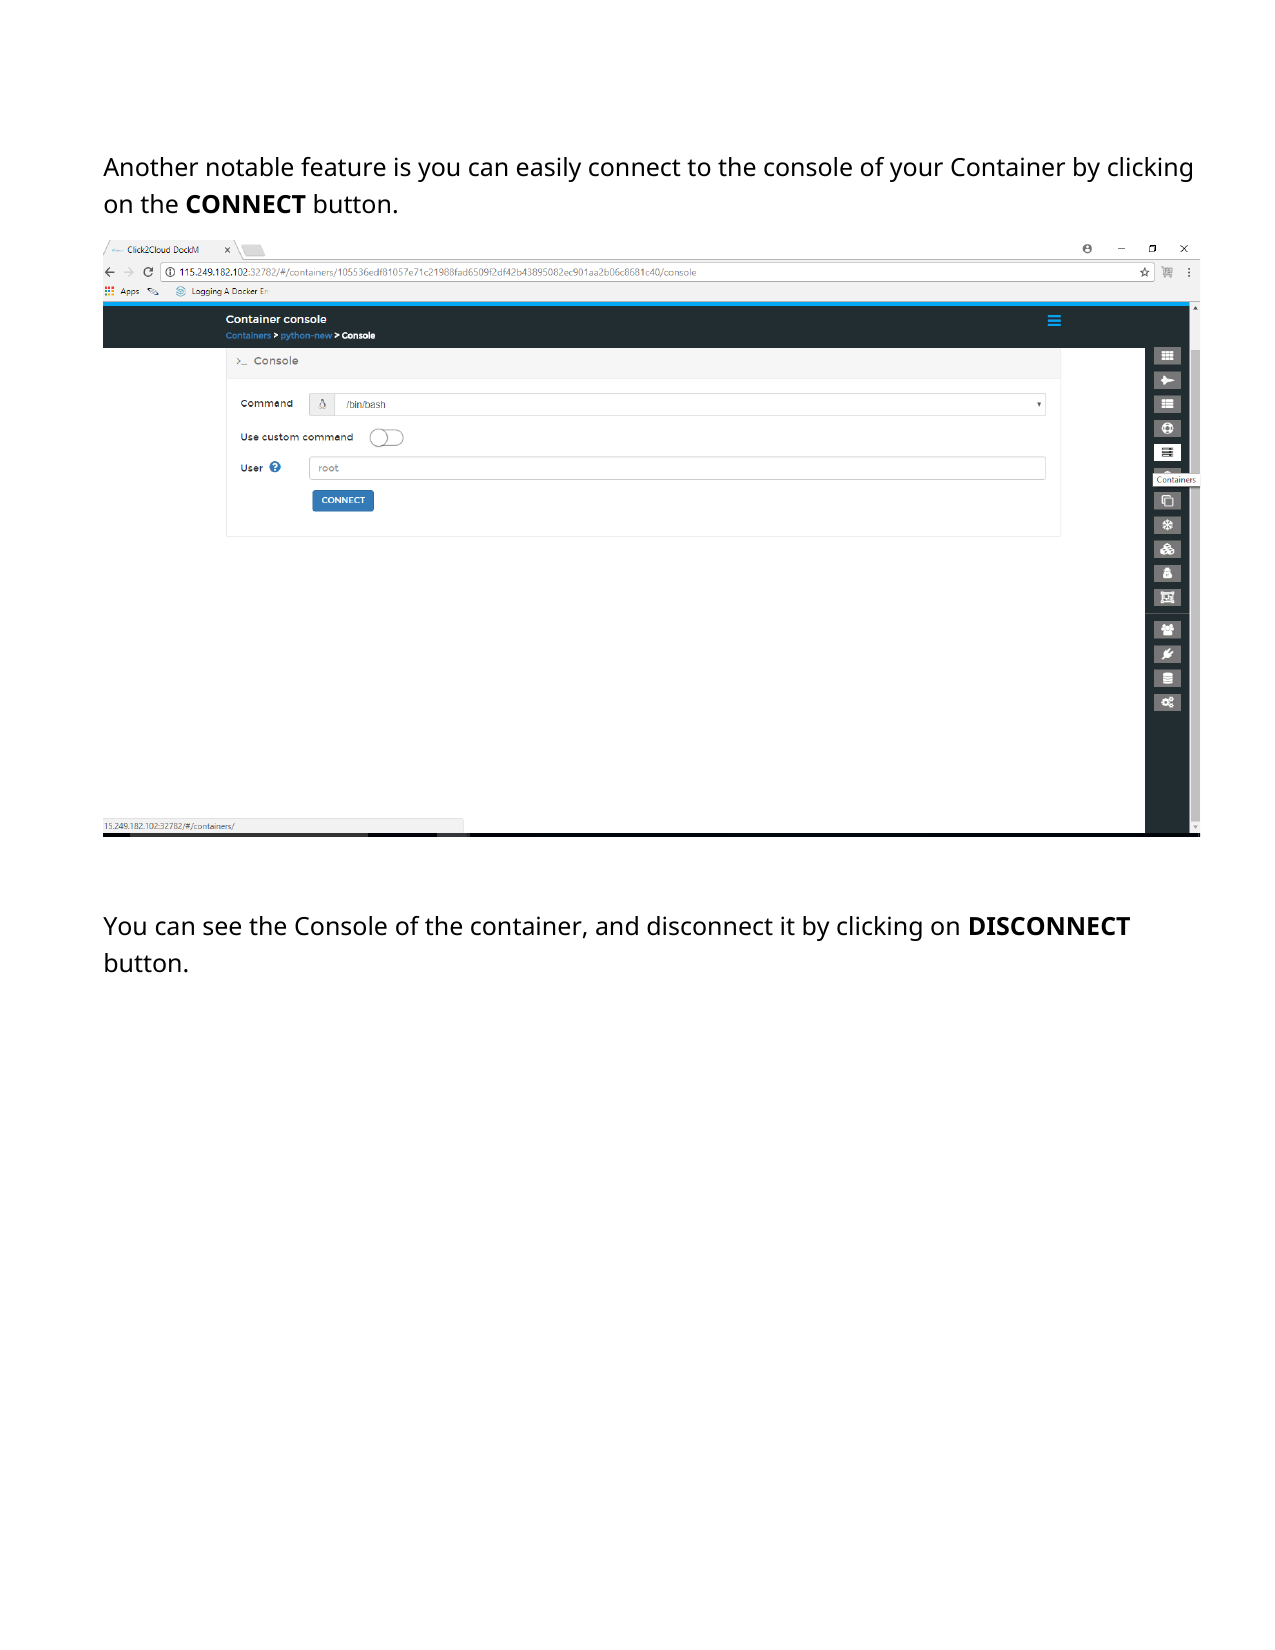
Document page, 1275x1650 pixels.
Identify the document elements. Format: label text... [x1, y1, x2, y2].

text Another notable feature is you can easily connect to the console of your Container by clicking on the CONNECT button. [103, 150, 1200, 221]
picture [103, 240, 1200, 837]
text You can see the Console of the container, and disconnect it by clicking on DISCONNECT button. [103, 909, 1200, 979]
